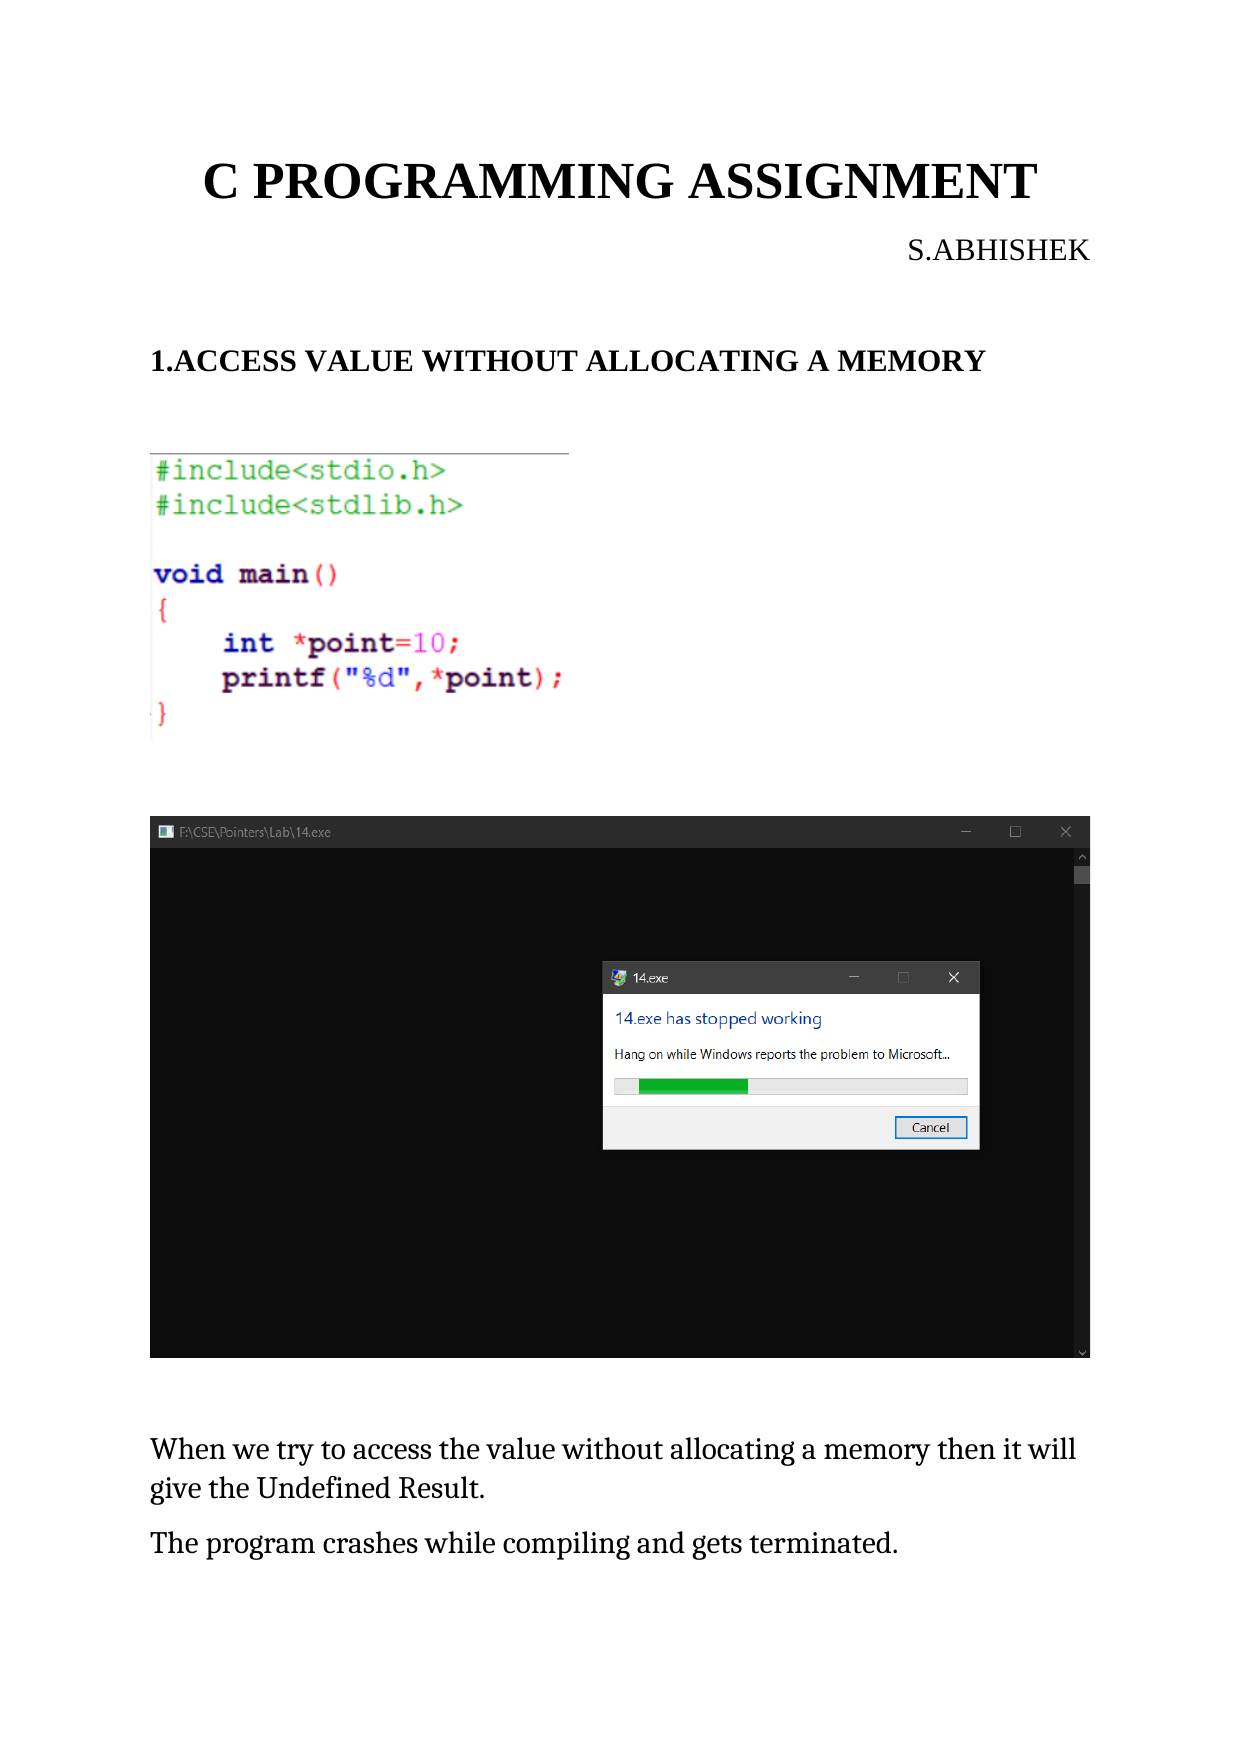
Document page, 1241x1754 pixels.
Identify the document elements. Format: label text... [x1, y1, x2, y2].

text 1.ACCESS VALUE WITHOUT ALLOCATING A MEMORY [150, 342, 1090, 378]
picture [150, 453, 569, 742]
picture [150, 816, 1091, 1358]
text C PROGRAMMING ASSIGNMENT [150, 150, 1090, 210]
text S.ABHISHEK [150, 231, 1090, 267]
text When we try to access the value without allocating a memory then it will give the Undefined Result. [150, 1432, 1090, 1506]
text The program crashes while compiling and gets terminated. [150, 1526, 1090, 1562]
